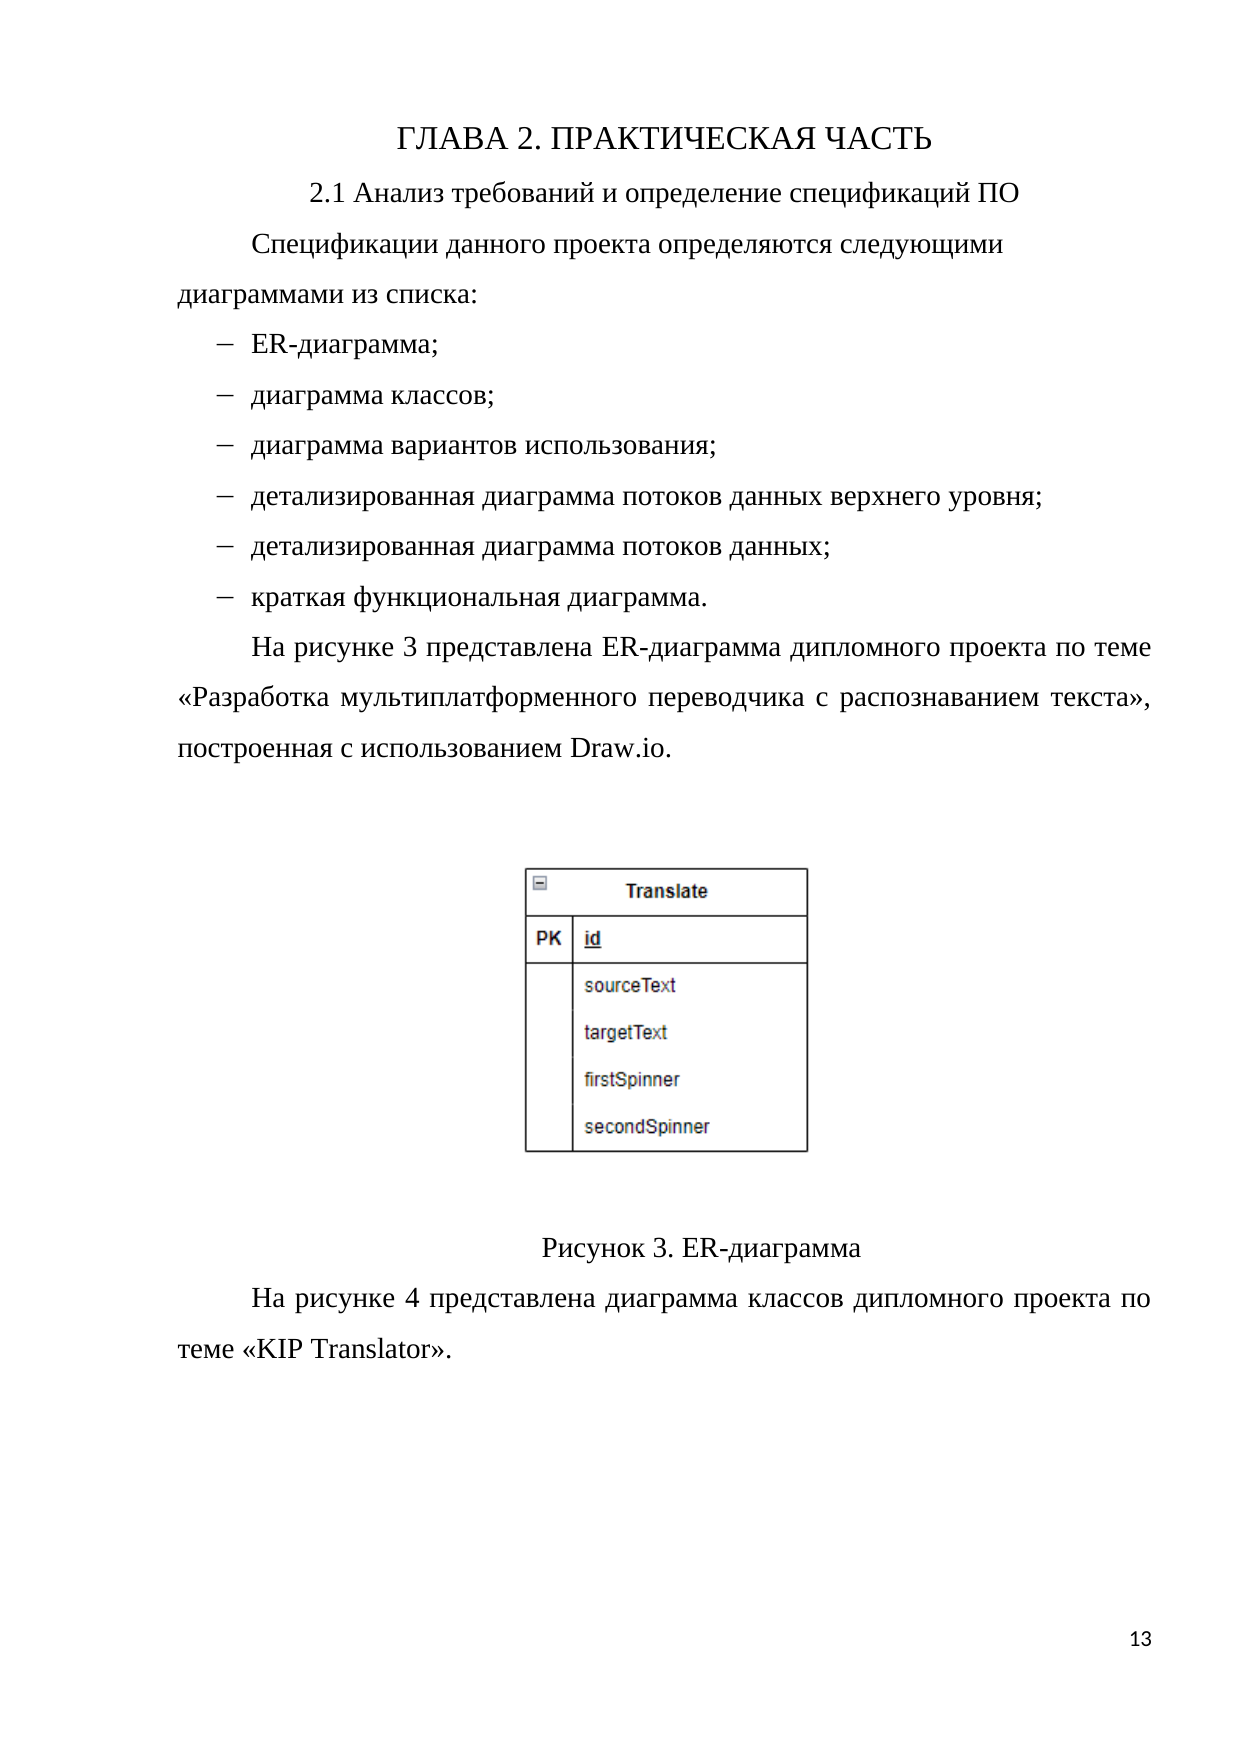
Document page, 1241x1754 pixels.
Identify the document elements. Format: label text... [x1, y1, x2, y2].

list На рисунке 3 представлена ER-диаграмма дипломного проекта по теме «Разработка мультиплатформенного переводчика с распознаванием текста», построенная с использованием Draw.io. [177, 629, 1152, 763]
text Спецификации данного проекта определяются следующими диаграммами из списка: [177, 226, 1152, 310]
picture [469, 826, 860, 1212]
subtitle ГЛАВА 2. ПРАКТИЧЕСКАЯ ЧАСТЬ [177, 118, 1152, 156]
list детализированная диаграмма потоков данных; [213, 528, 1152, 562]
list диаграмма классов; [213, 377, 1152, 411]
list диаграмма вариантов использования; [213, 427, 1152, 461]
list детализированная диаграмма потоков данных верхнего уровня; [213, 478, 1152, 511]
list краткая функциональная диаграмма. [213, 579, 1152, 612]
list ER-диаграмма; [213, 327, 1152, 360]
text Рисунок 3. ER-диаграмма [177, 1230, 1152, 1264]
text На рисунке 4 представлена диаграмма классов дипломного проекта по теме «KIP Translator». [177, 1281, 1152, 1364]
subtitle 2.1 Анализ требований и определение спецификаций ПО [177, 176, 1152, 209]
